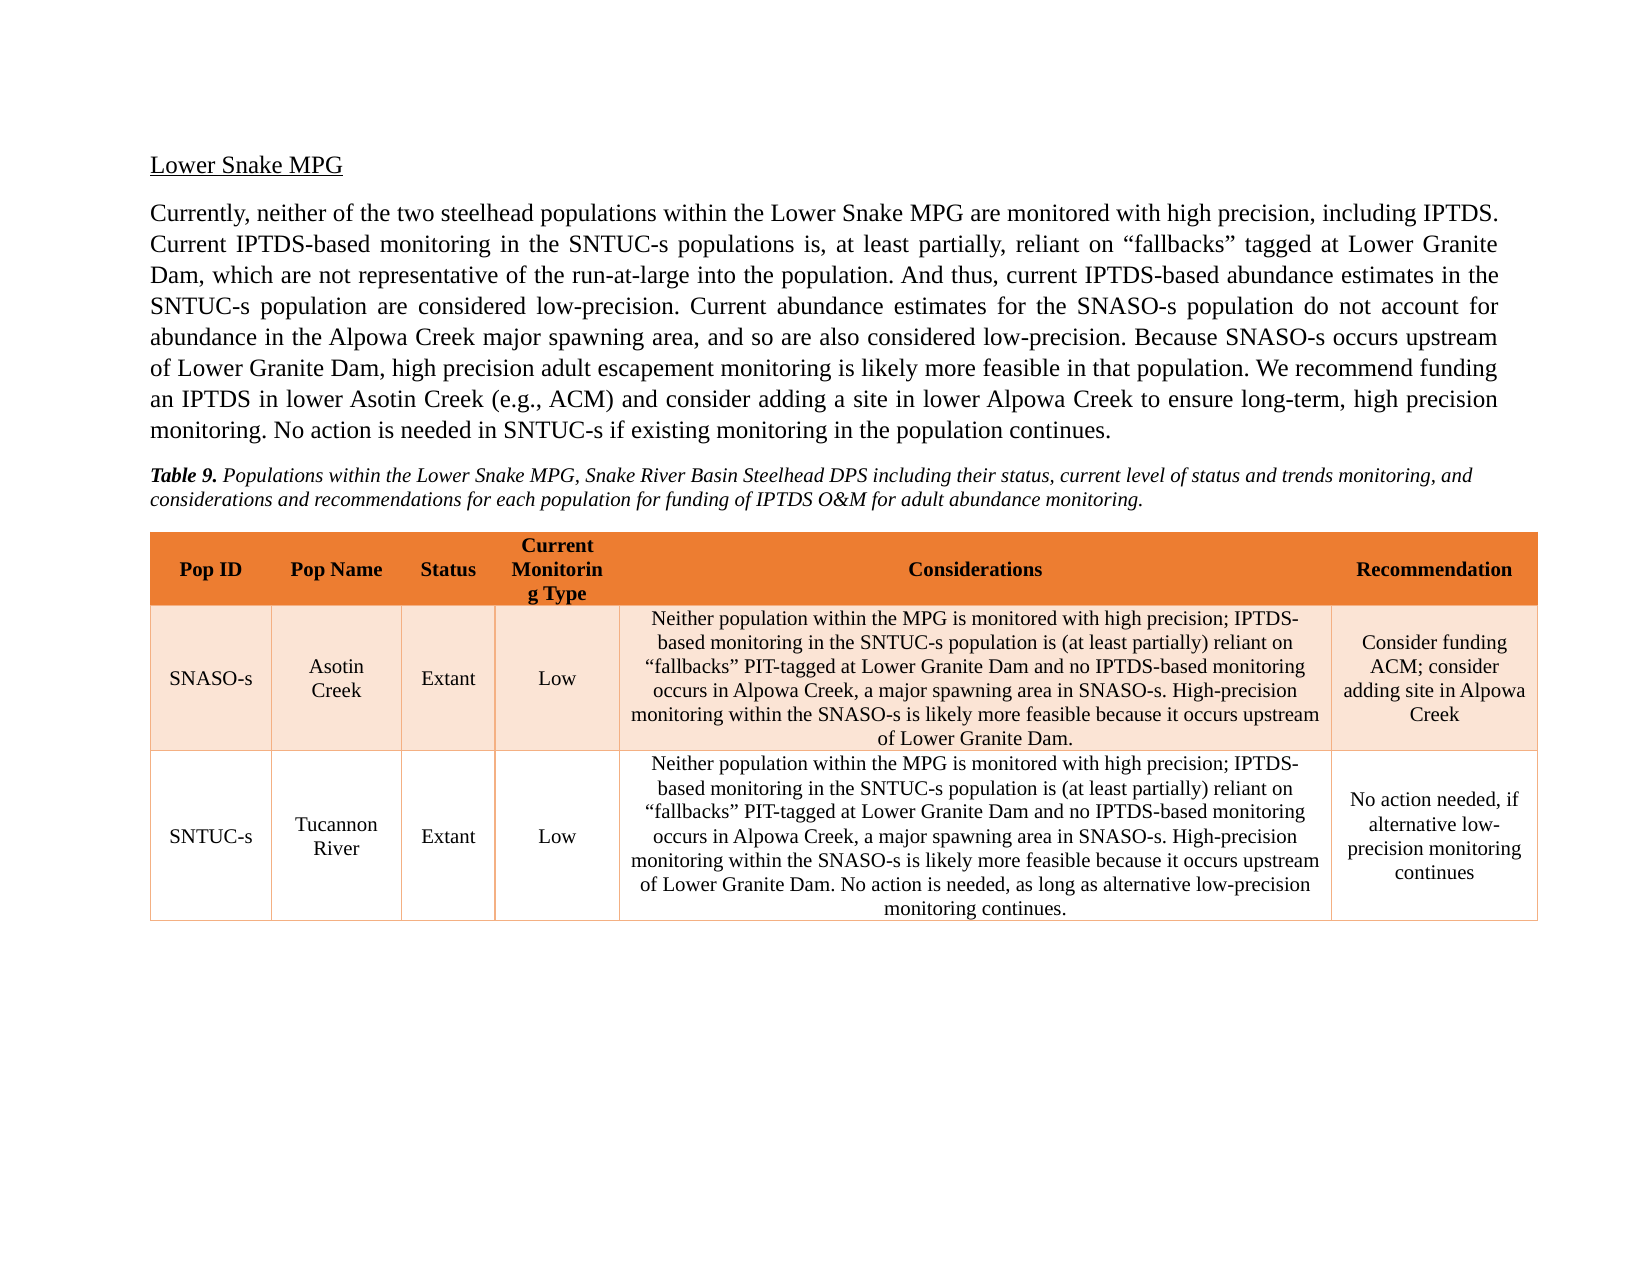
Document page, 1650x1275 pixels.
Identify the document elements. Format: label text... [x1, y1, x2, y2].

table_cell Extant [402, 751, 494, 920]
table_cell SNTUC-s [151, 751, 271, 920]
subtitle Lower Snake MPG [150, 150, 1500, 179]
table_cell SNASO-s [151, 606, 271, 750]
table_header Considerations [620, 533, 1331, 605]
text Table 9. Populations within the Lower Snake MPG, Snake River Basin Steelhead DPS including their status, current level of status and trends monitoring, and considerations and recommendations for each population for funding of IPTDS O&M for adult abundance monitoring. [150, 463, 1500, 511]
table_header Recommendation [1332, 533, 1537, 605]
table_cell Consider funding ACM; consider adding site in Alpowa Creek [1332, 606, 1537, 750]
table_header Status [402, 533, 494, 605]
table_header Pop ID [151, 533, 271, 605]
table_cell Neither population within the MPG is monitored with high precision; IPTDS-based monitoring in the SNTUC-s population is (at least partially) reliant on “fallbacks” PIT-tagged at Lower Granite Dam and no IPTDS-based monitoring occurs in Alpowa Creek, a major spawning area in SNASO-s. High-precision monitoring within the SNASO-s is likely more feasible because it occurs upstream of Lower Granite Dam. No action is needed, as long as alternative low-precision monitoring continues. [620, 751, 1331, 920]
table_header Pop Name [272, 533, 401, 605]
table_cell No action needed, if alternative low-precision monitoring continues [1332, 751, 1537, 920]
table_cell Neither population within the MPG is monitored with high precision; IPTDS-based monitoring in the SNTUC-s population is (at least partially) reliant on “fallbacks” PIT-tagged at Lower Granite Dam and no IPTDS-based monitoring occurs in Alpowa Creek, a major spawning area in SNASO-s. High-precision monitoring within the SNASO-s is likely more feasible because it occurs upstream of Lower Granite Dam. [620, 606, 1331, 750]
table_cell Tucannon River [272, 751, 401, 920]
table_cell Extant [402, 606, 494, 750]
table_cell Low [496, 606, 619, 750]
table_header Current Monitoring Type [496, 533, 619, 605]
table_cell Asotin Creek [272, 606, 401, 750]
table_cell Low [496, 751, 619, 920]
text Currently, neither of the two steelhead populations within the Lower Snake MPG are monitored with high precision, including IPTDS. Current IPTDS-based monitoring in the SNTUC-s populations is, at least partially, reliant on “fallbacks” tagged at Lower Granite Dam, which are not representative of the run-at-large into the population. And thus, current IPTDS-based abundance estimates in the SNTUC-s population are considered low-precision. Current abundance estimates for the SNASO-s population do not account for abundance in the Alpowa Creek major spawning area, and so are also considered low-precision. Because SNASO-s occurs upstream of Lower Granite Dam, high precision adult escapement monitoring is likely more feasible in that population. We recommend funding an IPTDS in lower Asotin Creek (e.g., ACM) and consider adding a site in lower Alpowa Creek to ensure long-term, high precision monitoring. No action is needed in SNTUC-s if existing monitoring in the population continues. [150, 198, 1500, 444]
